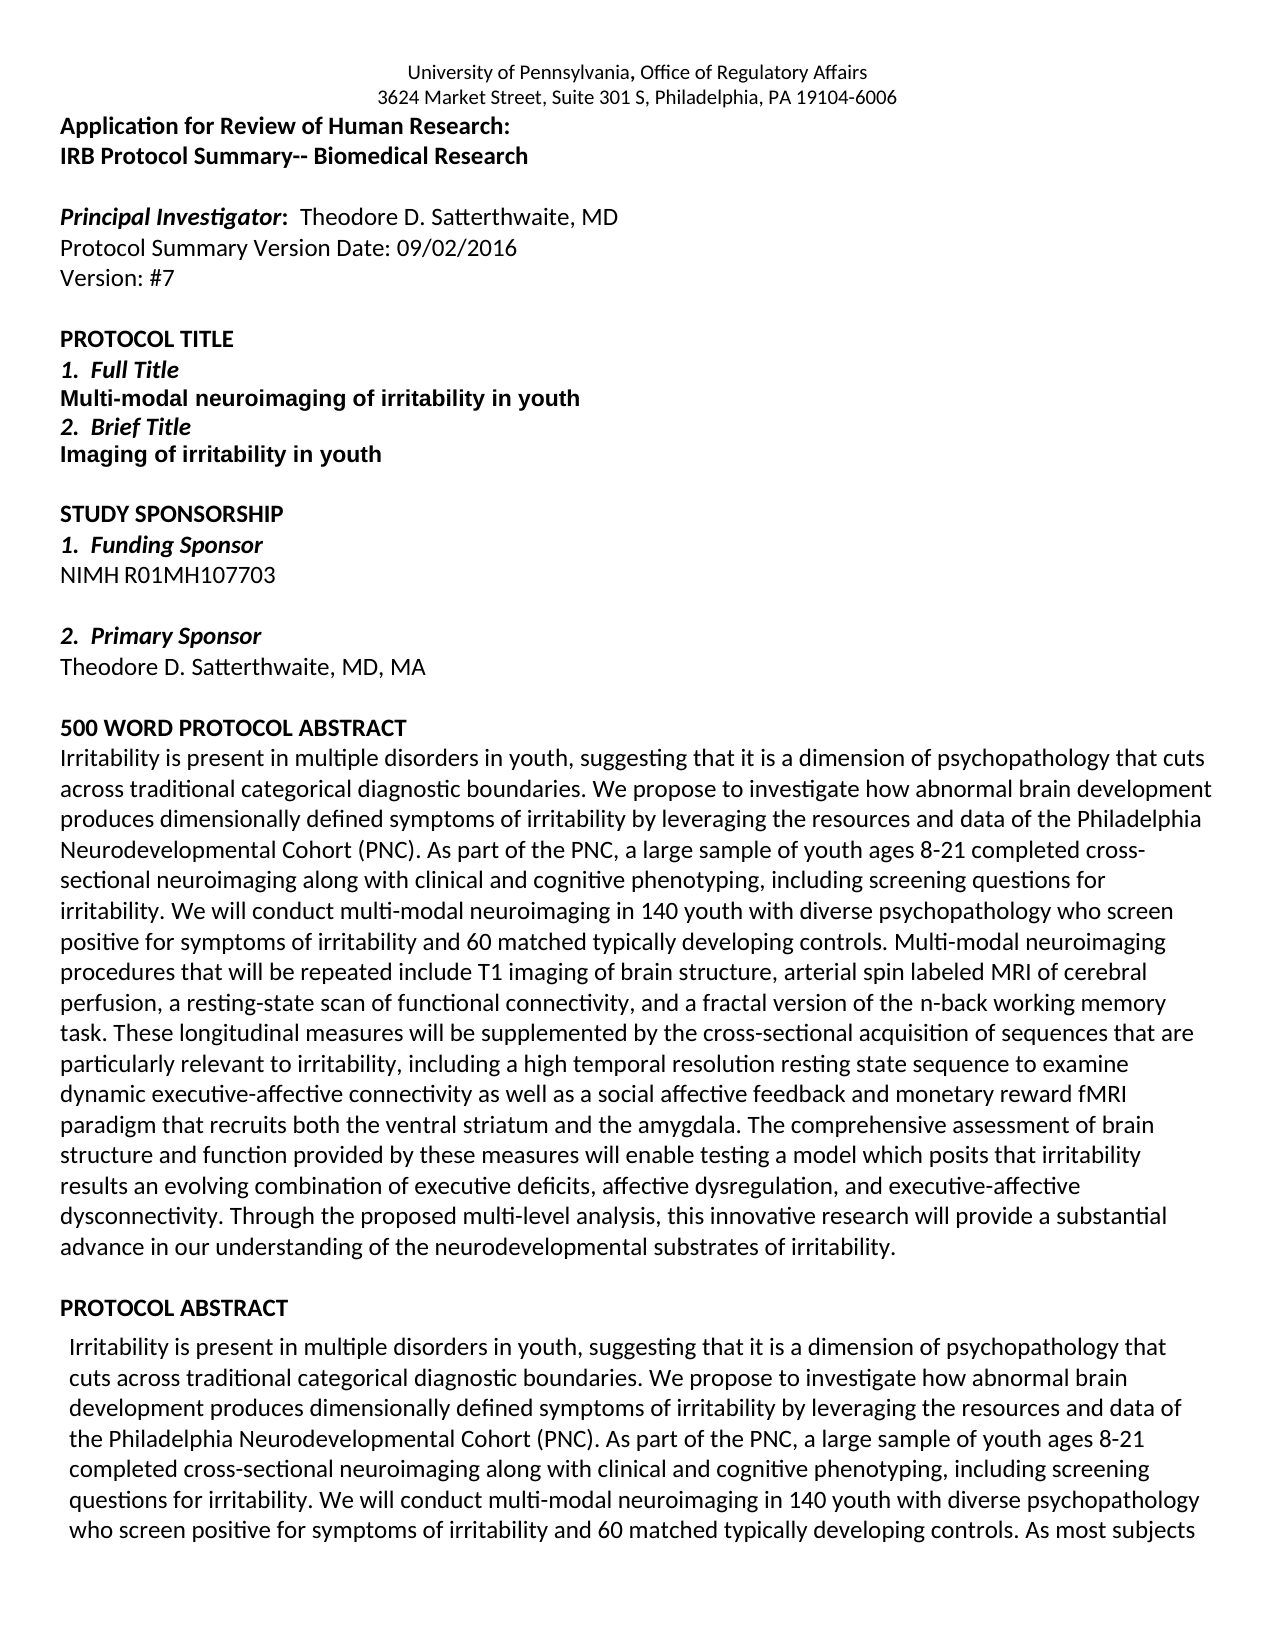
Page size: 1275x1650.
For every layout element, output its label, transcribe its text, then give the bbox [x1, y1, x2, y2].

text 2. Brief Title [60, 411, 1215, 441]
text 500 WORD PROTOCOL ABSTRACT [60, 712, 1215, 742]
text 1. Funding Sponsor [60, 529, 1215, 559]
text NIMH R01MH107703 [60, 559, 1215, 590]
text Imaging of irritability in youth [60, 441, 1215, 468]
text IRB Protocol Summary-- Biomedical Research [60, 140, 1215, 171]
text Version: #7 [60, 262, 1215, 293]
text 2. Primary Sponsor [60, 620, 1215, 651]
text PROTOCOL TITLE [60, 323, 1215, 354]
text Multi-modal neuroimaging of irritability in youth [60, 384, 1215, 411]
text Principal Investigator: Theodore D. Satterthwaite, MD [60, 201, 1215, 232]
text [69, 1331, 1206, 1545]
text 1. Full Title [60, 354, 1215, 384]
text Theodore D. Satterthwaite, MD, MA [60, 651, 1215, 681]
text Application for Review of Human Research: [60, 110, 1215, 140]
text PROTOCOL ABSTRACT [60, 1292, 1215, 1322]
text Protocol Summary Version Date: 09/02/2016 [60, 232, 1215, 262]
text STUDY SPONSORSHIP [60, 498, 1215, 529]
text Irritability is present in multiple disorders in youth, suggesting that it is a dimension of psychopathology that cuts across traditional categorical diagnostic boundaries. We propose to investigate how abnormal brain development produces dimensionally defined symptoms of irritability by leveraging the resources and data of the Philadelphia Neurodevelopmental Cohort (PNC). As part of the PNC, a large sample of youth ages 8-21 completed cross-sectional neuroimaging along with clinical and cognitive phenotyping, including screening questions for irritability. We will conduct multi-modal neuroimaging in 140 youth with diverse psychopathology who screen positive for symptoms of irritability and 60 matched typically developing controls. Multi-modal neuroimaging procedures that will be repeated include T1 imaging of brain structure, arterial spin labeled MRI of cerebral perfusion, a resting-state scan of functional connectivity, and a fractal version of the n-back working memory task. These longitudinal measures will be supplemented by the cross-sectional acquisition of sequences that are particularly relevant to irritability, including a high temporal resolution resting state sequence to examine dynamic executive-affective connectivity as well as a social affective feedback and monetary reward fMRI paradigm that recruits both the ventral striatum and the amygdala. The comprehensive assessment of brain structure and function provided by these measures will enable testing a model which posits that irritability results an evolving combination of executive deficits, affective dysregulation, and executive-affective dysconnectivity. Through the proposed multi-level analysis, this innovative research will provide a substantial advance in our understanding of the neurodevelopmental substrates of irritability. [60, 742, 1215, 1261]
